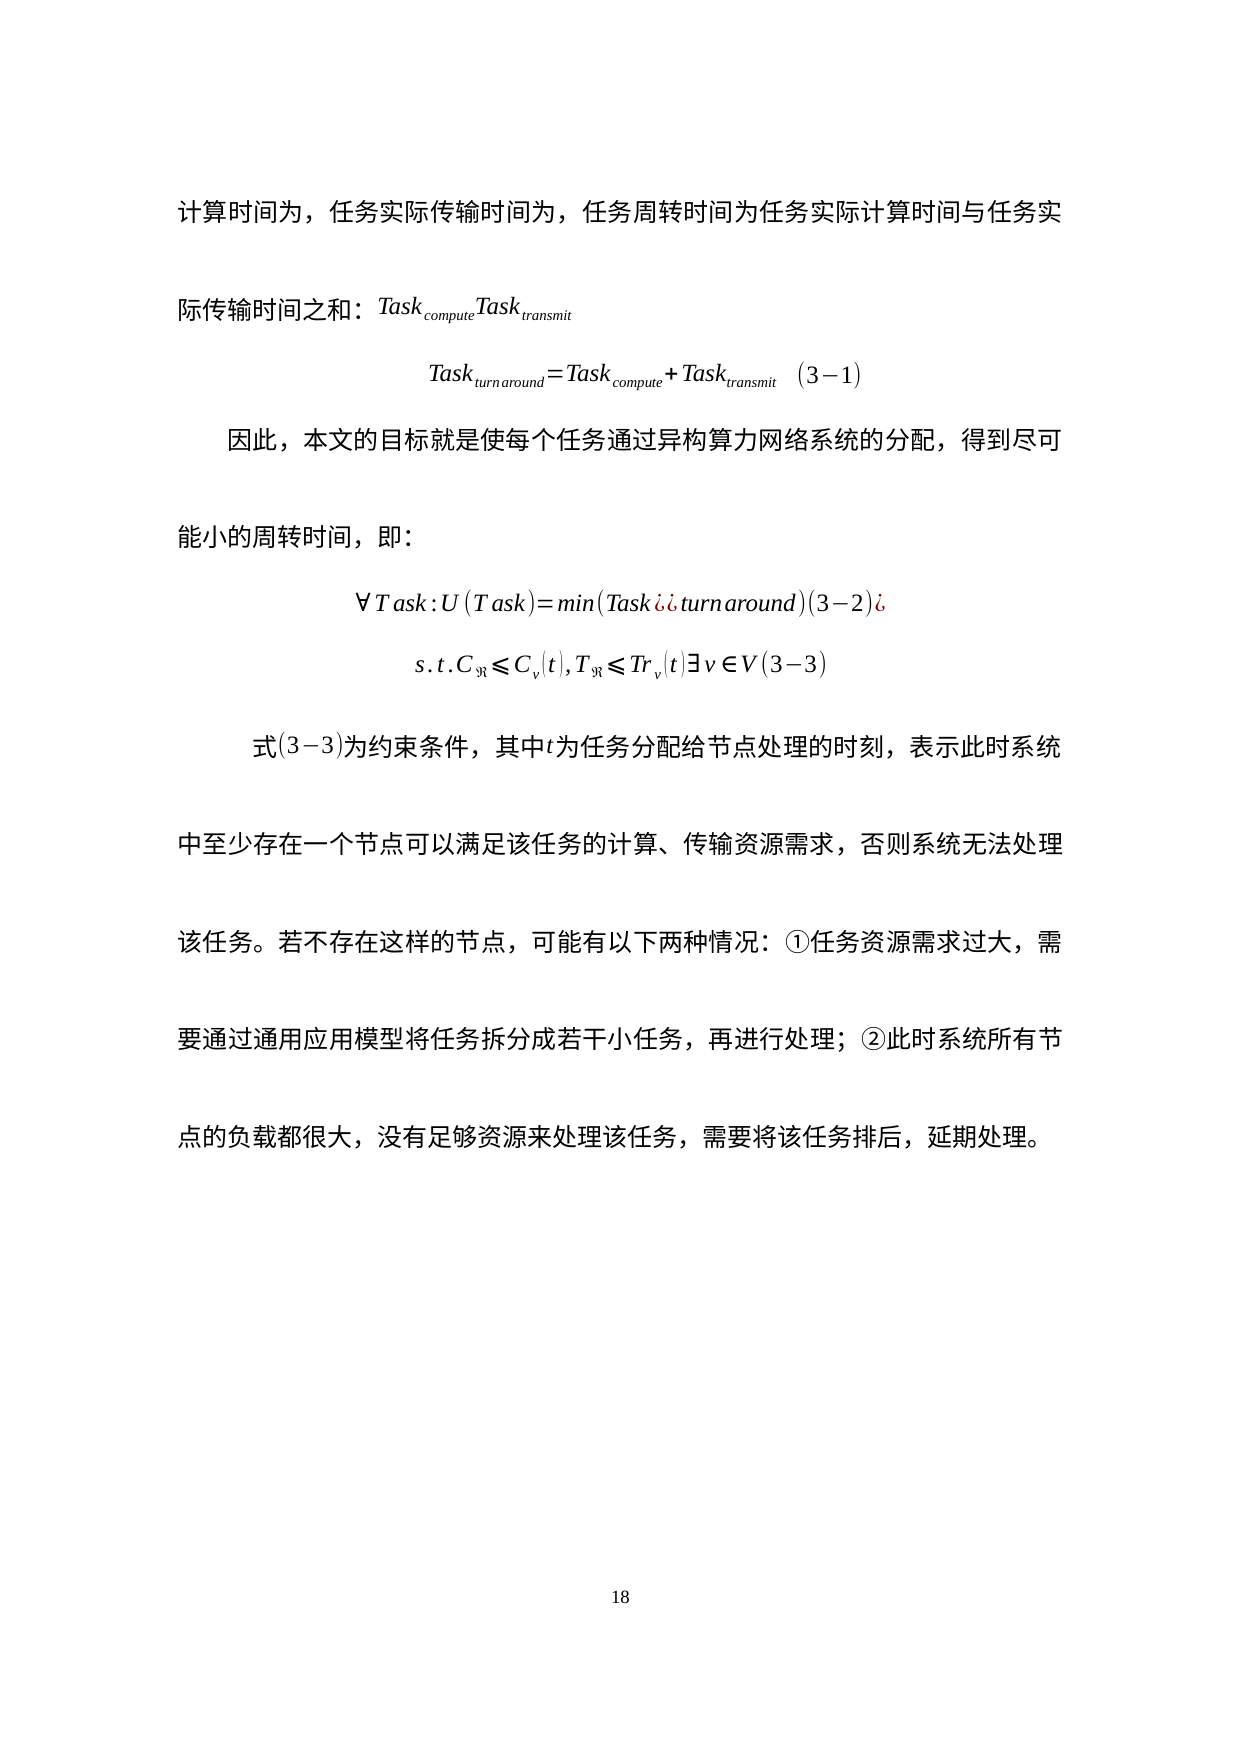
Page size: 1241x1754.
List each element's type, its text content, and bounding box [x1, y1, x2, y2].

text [177, 178, 1063, 341]
text 式为约束条件，其中为任务分配给节点处理的时刻，表示此时系统中至少存在一个节点可以满足该任务的计算、传输资源需求，否则系统无法处理该任务。若不存在这样的节点，可能有以下两种情况：①任务资源需求过大，需要通过通用应用模型将任务拆分成若干小任务，再进行处理；②此时系统所有节点的负载都很大，没有足够资源来处理该任务，需要将该任务排后，延期处理。 [177, 713, 1063, 1168]
text 因此，本文的目标就是使每个任务通过异构算力网络系统的分配，得到尽可能小的周转时间，即： [177, 406, 1063, 568]
